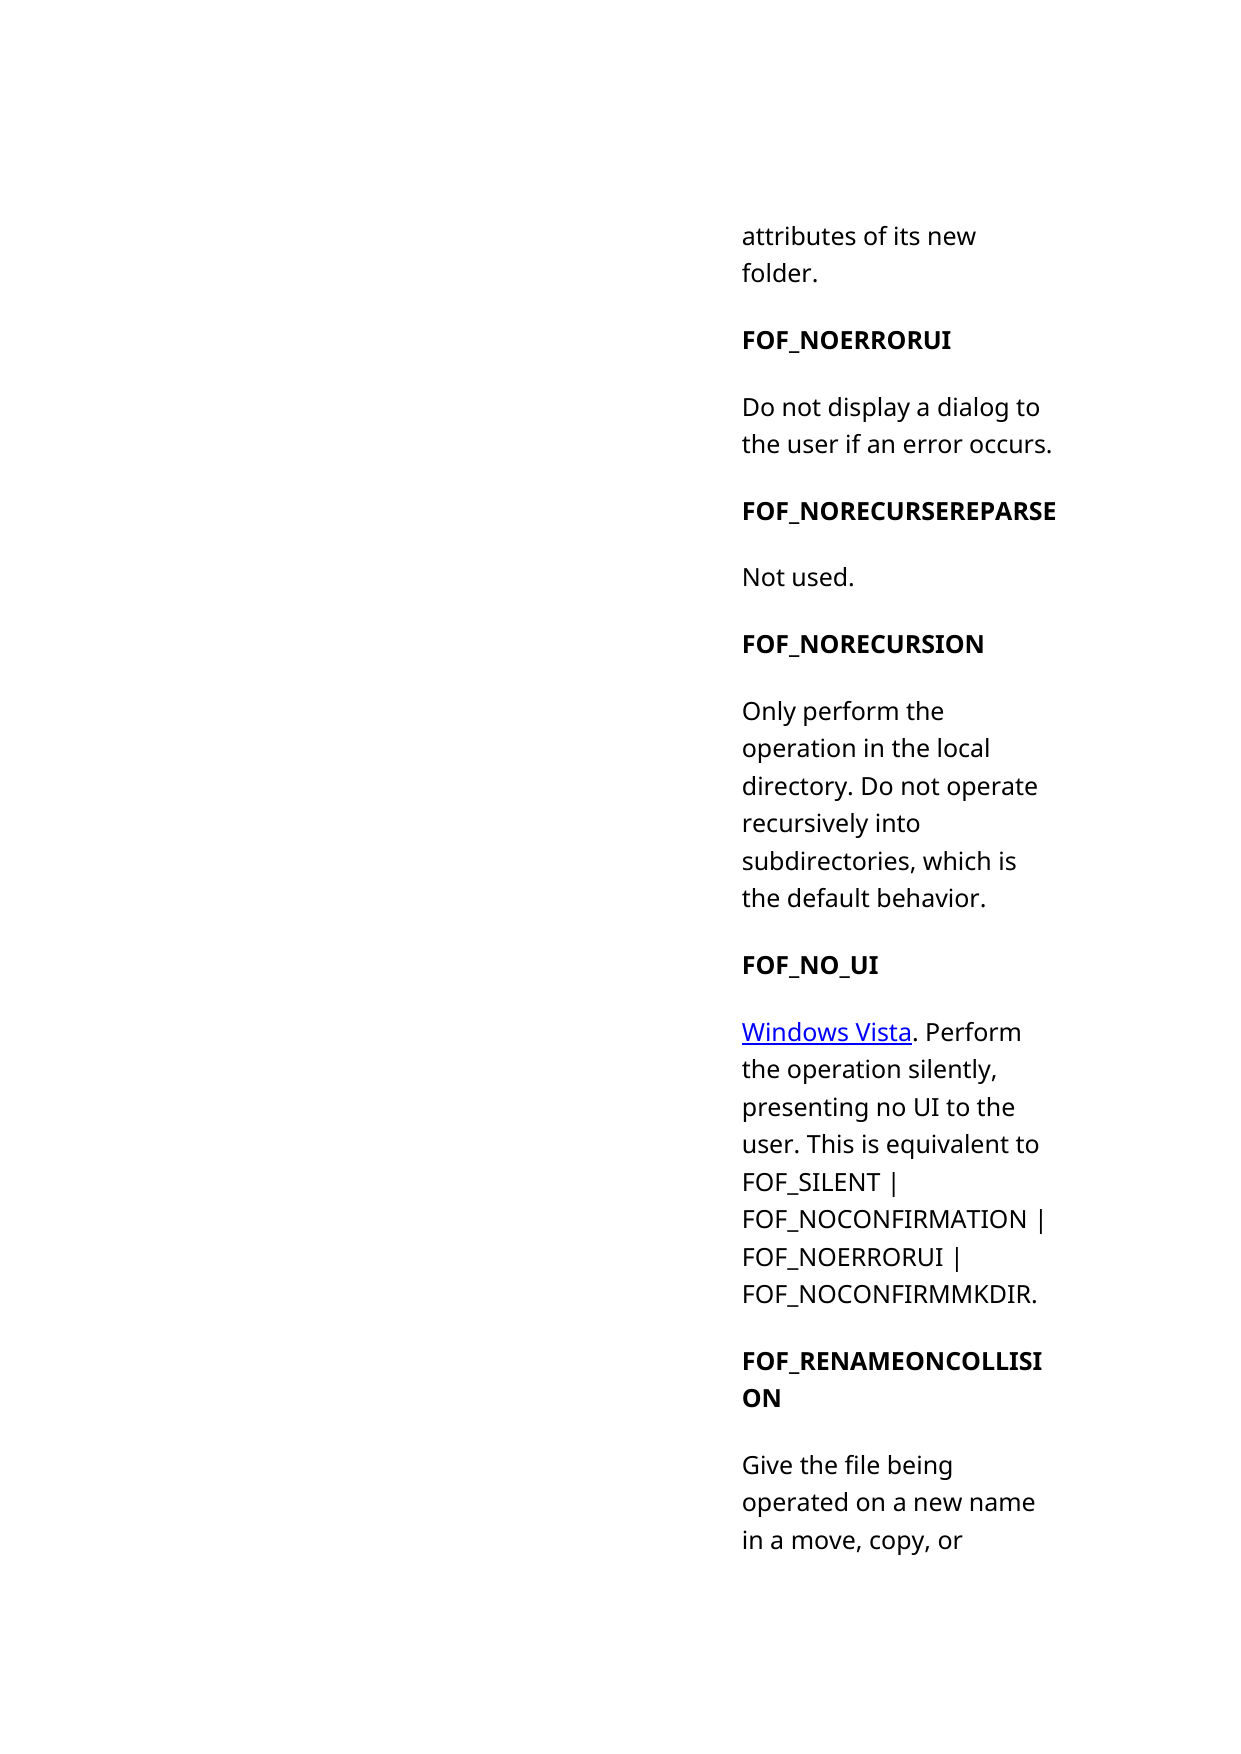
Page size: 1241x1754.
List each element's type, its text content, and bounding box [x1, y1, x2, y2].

text Only perform the operation in the local directory. Do not operate recursively into subdirectories, which is the default behavior. [742, 692, 1058, 917]
text Windows Vista. Perform the operation silently, presenting no UI to the user. This is equivalent to FOF_SILENT | FOF_NOCONFIRMATION | FOF_NOERRORUI | FOF_NOCONFIRMMKDIR. [742, 1013, 1058, 1313]
text FOF_NORECURSION [742, 625, 1058, 663]
text FOF_RENAMEONCOLLISION [742, 1342, 1058, 1417]
text FOF_NOERRORUI [742, 321, 1058, 358]
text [742, 1446, 1058, 1558]
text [742, 217, 1058, 292]
text Not used. [742, 558, 1058, 596]
text Do not display a dialog to the user if an error occurs. [742, 388, 1058, 463]
text FOF_NO_UI [742, 946, 1058, 983]
text FOF_NORECURSEREPARSE [742, 492, 1058, 529]
